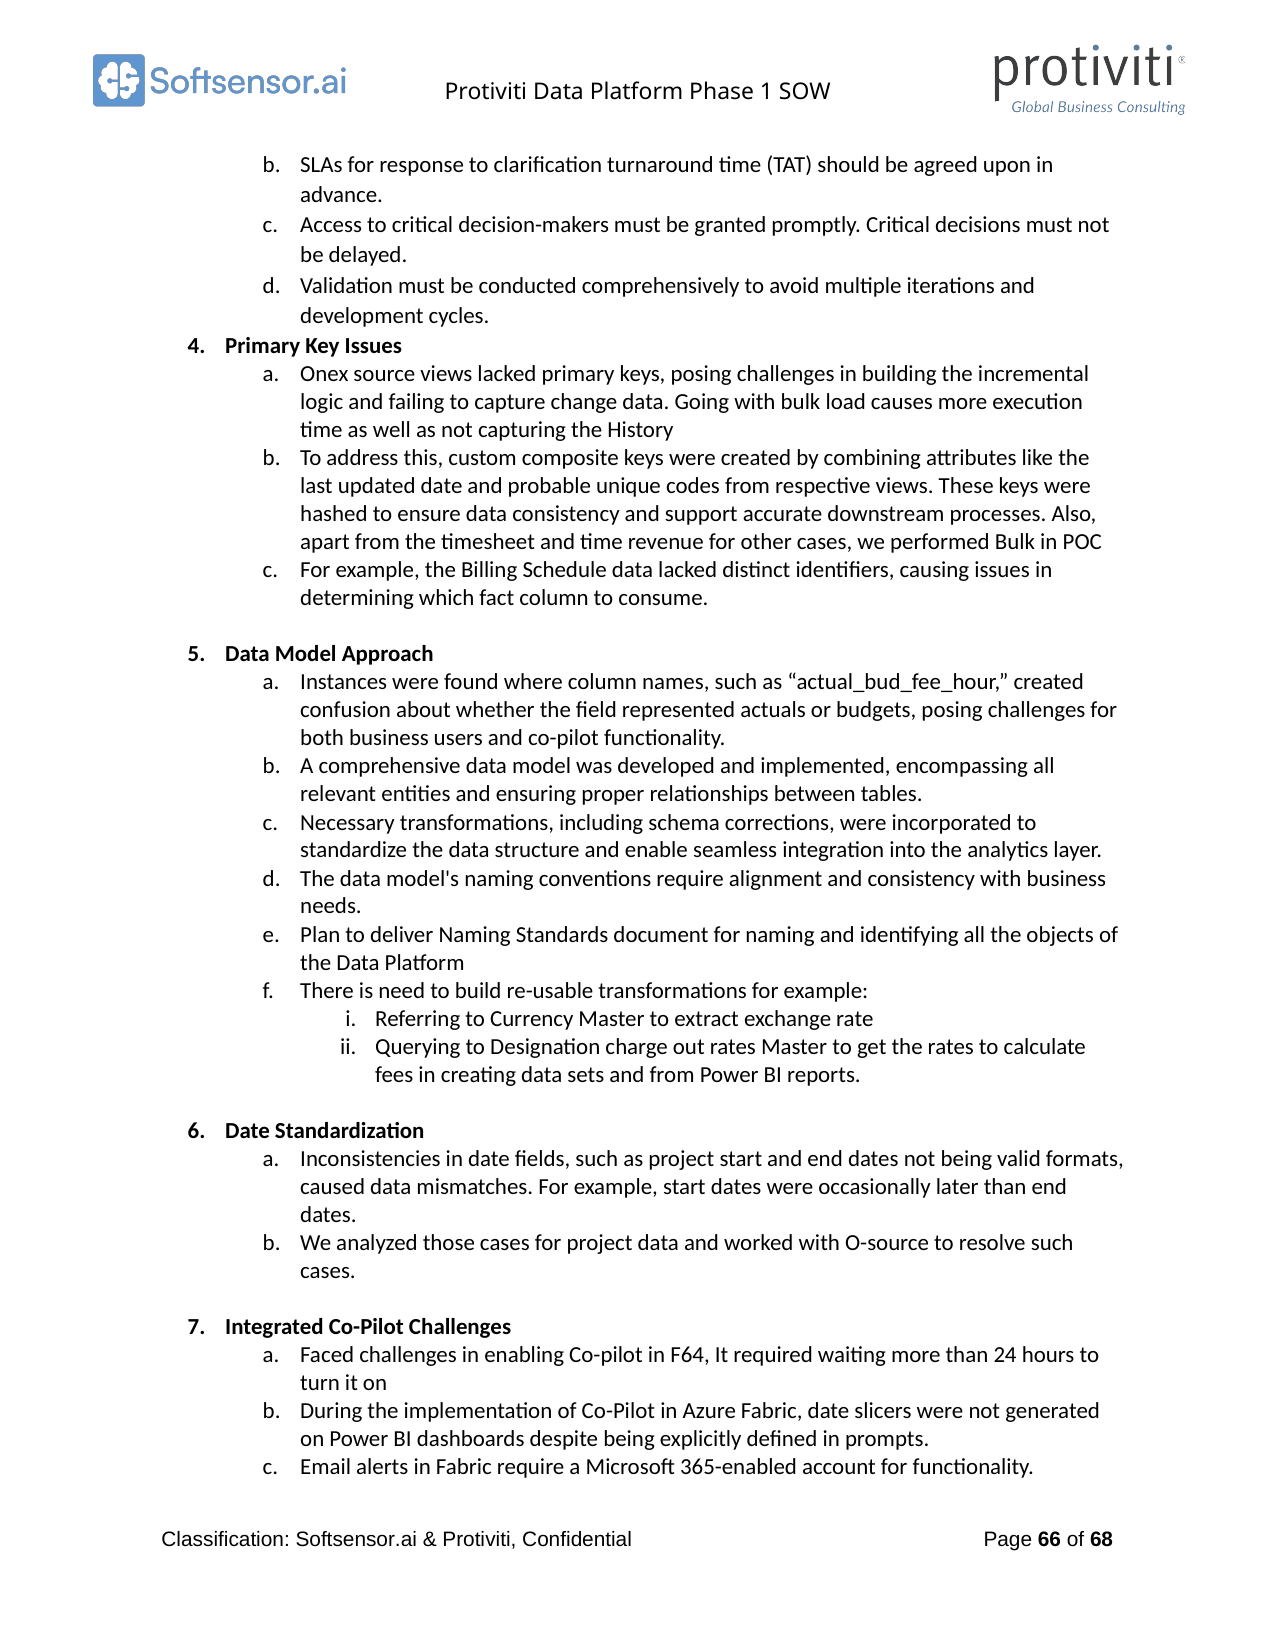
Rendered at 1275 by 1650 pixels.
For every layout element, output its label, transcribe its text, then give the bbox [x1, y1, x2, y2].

list Data Model Approach [187, 639, 1125, 667]
list There is need to build re-usable transformations for example: [262, 976, 1125, 1004]
list Referring to Currency Master to extract exchange rate [356, 1004, 1125, 1032]
picture [90, 44, 352, 110]
list Inconsistencies in date fields, such as project start and end dates not being valid formats, caused data mismatches. For example, start dates were occasionally later than end dates. [262, 1144, 1125, 1228]
list For example, the Billing Schedule data lacked distinct identifiers, causing issues in determining which fact column to consume. [262, 555, 1125, 611]
list The data model's naming conventions require alignment and consistency with business needs. [262, 864, 1125, 920]
list Onex source views lacked primary keys, posing challenges in building the incremental logic and failing to capture change data. Going with bulk load causes more execution time as well as not capturing the History [262, 359, 1125, 443]
list Date Standardization [187, 1116, 1125, 1144]
list Necessary transformations, including schema corrections, were incorporated to standardize the data structure and enable seamless integration into the analytics layer. [262, 808, 1125, 864]
list SLAs for response to clarification turnaround time (TAT) should be agreed upon in advance. [262, 150, 1125, 208]
list Email alerts in Fabric require a Microsoft 365-enabled account for functionality. [262, 1452, 1125, 1480]
list Integrated Co-Pilot Challenges [187, 1312, 1125, 1340]
picture [994, 44, 1185, 115]
list Instances were found where column names, such as “actual_bud_fee_hour,” created confusion about whether the field represented actuals or budgets, posing challenges for both business users and co-pilot functionality. [262, 667, 1125, 752]
list Access to critical decision-makers must be granted promptly. Critical decisions must not be delayed. [262, 210, 1125, 269]
list Plan to deliver Naming Standards document for naming and identifying all the objects of the Data Platform [262, 920, 1125, 976]
list Validation must be conducted comprehensively to avoid multiple iterations and development cycles. [262, 271, 1125, 329]
list Primary Key Issues [187, 331, 1125, 359]
list To address this, custom composite keys were created by combining attributes like the last updated date and probable unique codes from respective views. These keys were hashed to ensure data consistency and support accurate downstream processes. Also, apart from the timesheet and time revenue for other cases, we performed Bulk in POC [262, 443, 1125, 555]
list Querying to Designation charge out rates Master to get the rates to calculate fees in creating data sets and from Power BI reports. [356, 1032, 1125, 1088]
list During the implementation of Co-Pilot in Azure Fabric, date slicers were not generated on Power BI dashboards despite being explicitly defined in prompts. [262, 1396, 1125, 1452]
list Faced challenges in enabling Co-pilot in F64, It required waiting more than 24 hours to turn it on [262, 1340, 1125, 1396]
list We analyzed those cases for project data and worked with O-source to resolve such cases. [262, 1228, 1125, 1284]
list A comprehensive data model was developed and implemented, encompassing all relevant entities and ensuring proper relationships between tables. [262, 752, 1125, 808]
